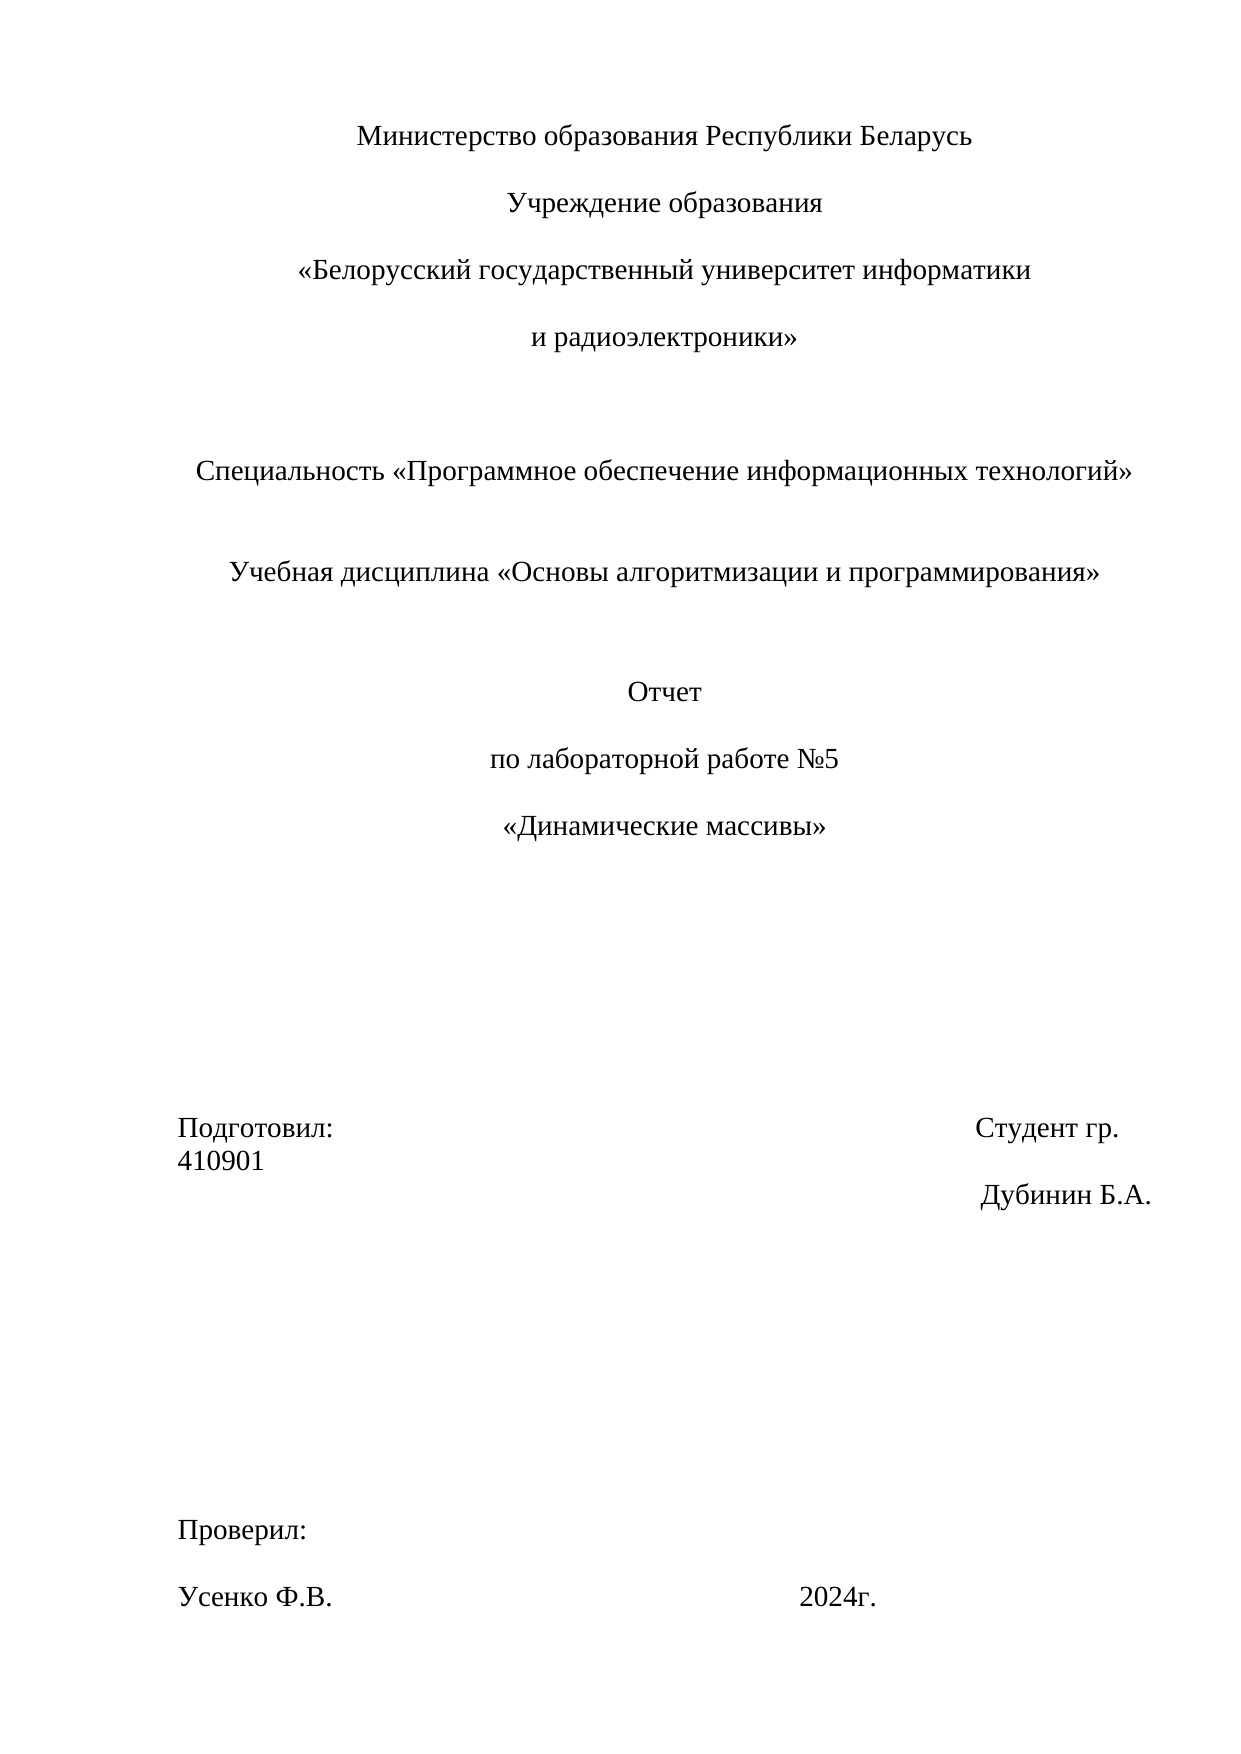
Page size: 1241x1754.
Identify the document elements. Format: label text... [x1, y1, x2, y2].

text Проверил: [177, 1512, 1152, 1546]
text и радиоэлектроники» [177, 319, 1152, 353]
text Учебная дисциплина «Основы алгоритмизации и программирования» [177, 554, 1152, 588]
text 410901 [177, 1143, 1152, 1177]
text Специальность «Программное обеспечение информационных технологий» [177, 453, 1152, 487]
text «Динамические массивы» [177, 808, 1152, 842]
text Учреждение образования [177, 185, 1152, 219]
text Министерство образования Республики Беларусь [177, 118, 1152, 152]
text Дубинин Б.А. [177, 1177, 1152, 1211]
text Подготовил: Студент гр. [177, 1110, 1152, 1143]
text по лабораторной работе №5 [177, 741, 1152, 774]
text Отчет [177, 674, 1152, 707]
text «Белорусский государственный университет информатики [177, 252, 1152, 286]
text Усенко Ф.В. 2024г. [177, 1579, 1152, 1613]
